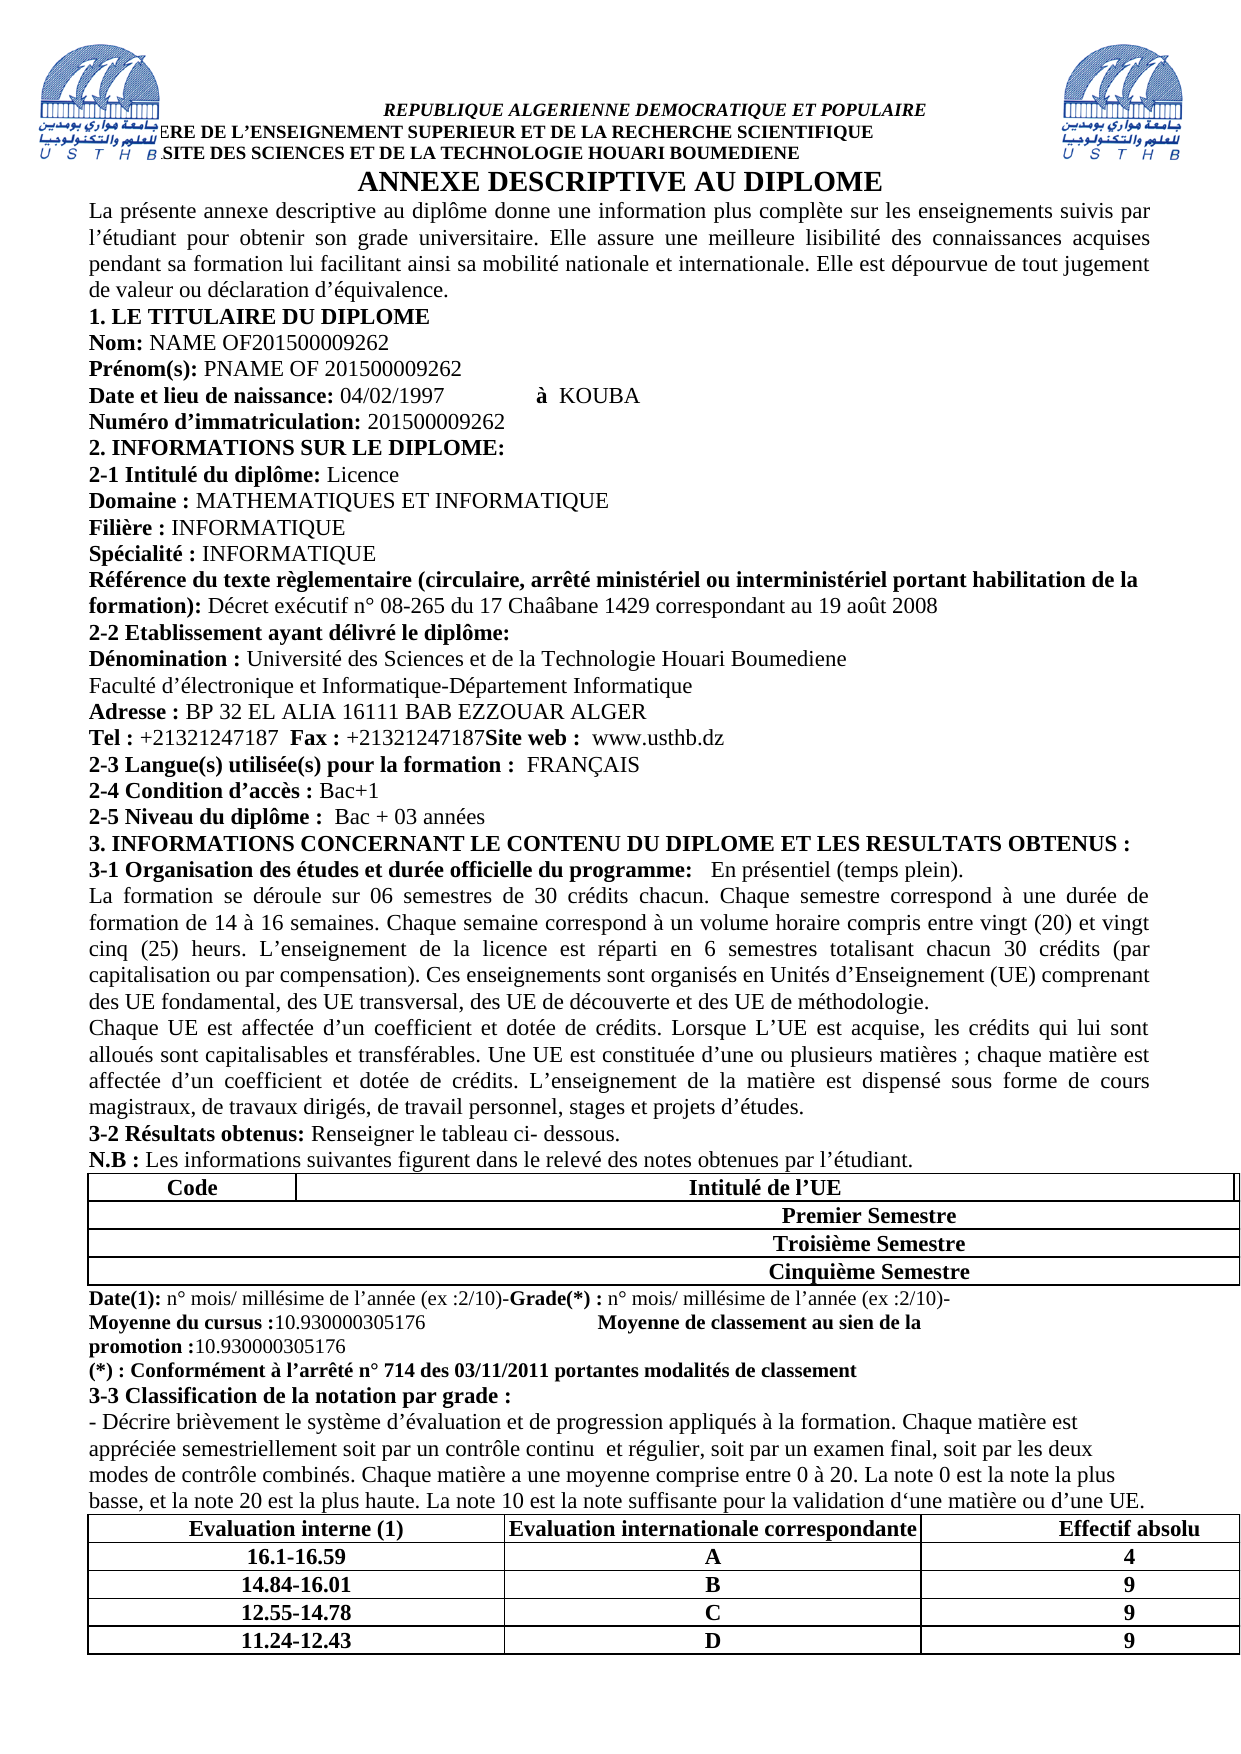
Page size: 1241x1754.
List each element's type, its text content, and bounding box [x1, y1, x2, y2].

table_cell Premier Semestre [89, 1202, 1239, 1228]
text ANNEXE DESCRIPTIVE AU DIPLOME [88, 164, 1152, 197]
text 1. LE TITULAIRE DU DIPLOME [88, 303, 1152, 329]
text La formation se déroule sur 06 semestres de 30 crédits chacun. Chaque semestre correspond à une durée de formation de 14 à 16 semaines. Chaque semaine correspond à un volume horaire compris entre vingt (20) et vingt cinq (25) heurs. L’enseignement de la licence est réparti en 6 semestres totalisant chacun 30 crédits (par capitalisation ou par compensation). Ces enseignements sont organisés en Unités d’Enseignement (UE) comprenant des UE fondamental, des UE transversal, des UE de découverte et des UE de méthodologie. [88, 882, 1152, 1014]
text Domaine : MATHEMATIQUES ET INFORMATIQUE [88, 487, 1152, 513]
text 2-2 Etablissement ayant délivré le diplôme: [88, 619, 1152, 645]
text Date et lieu de naissance: 04/02/1997 à KOUBA [88, 382, 1152, 408]
table_cell 16.1-16.59 [89, 1543, 504, 1569]
text Adresse : BP 32 EL ALIA 16111 BAB EZZOUAR ALGER [88, 698, 1152, 724]
text 3-1 Organisation des études et durée officielle du programme: En présentiel (temps plein). [88, 856, 1152, 882]
text Filière : INFORMATIQUE [88, 513, 1152, 540]
text Spécialité : INFORMATIQUE [88, 540, 1152, 566]
table_cell 14.84-16.01 [89, 1571, 504, 1597]
table_cell 9 [922, 1599, 1239, 1625]
text Nom: NAME OF201500009262 [88, 329, 1152, 355]
table_cell 12.55-14.78 [89, 1599, 504, 1625]
text Chaque UE est affectée d’un coefficient et dotée de crédits. Lorsque L’UE est acquise, les crédits qui lui sont alloués sont capitalisables et transférables. Une UE est constituée d’une ou plusieurs matières ; chaque matière est affectée d’un coefficient et dotée de crédits. L’enseignement de la matière est dispensé sous forme de cours magistraux, de travaux dirigés, de travail personnel, stages et projets d’études. [88, 1014, 1152, 1120]
table_cell A [505, 1543, 920, 1569]
text Numéro d’immatriculation: 201500009262 [88, 408, 1152, 434]
table_cell Troisième Semestre [89, 1230, 1239, 1256]
picture [35, 43, 161, 169]
text 2. INFORMATIONS SUR LE DIPLOME: [88, 434, 1152, 461]
text 2-4 Condition d’accès : Bac+1 [88, 777, 1152, 803]
text - Décrire brièvement le système d’évaluation et de progression appliqués à la formation. Chaque matière est appréciée semestriellement soit par un contrôle continu et régulier, soit par un examen final, soit par les deux modes de contrôle combinés. Chaque matière a une moyenne comprise entre 0 à 20. La note 0 est la note la plus basse, et la note 20 est la plus haute. La note 10 est la note suffisante pour la validation d‘une matière ou d’une UE. [88, 1408, 1152, 1514]
text (*) : Conformément à l’arrêté n° 714 des 03/11/2011 portantes modalités de classement [88, 1358, 1152, 1382]
table_cell 9 [922, 1571, 1239, 1597]
text Moyenne du cursus :10.930000305176 Moyenne de classement au sien de la promotion :10.930000305176 [88, 1310, 1152, 1358]
text Tel : +21321247187 Fax : +21321247187Site web : www.usthb.dz [88, 724, 1152, 751]
text 2-3 Langue(s) utilisée(s) pour la formation : FRANÇAIS [88, 751, 1152, 777]
text Date(1): n° mois/ millésime de l’année (ex :2/10)-Grade(*) : n° mois/ millésime de l’année (ex :2/10)- [88, 1286, 1152, 1310]
table_cell D [505, 1627, 920, 1653]
table_header Code [89, 1174, 295, 1200]
table_cell 4 [922, 1543, 1239, 1569]
text 3-3 Classification de la notation par grade : [88, 1382, 1152, 1408]
text 2-1 Intitulé du diplôme: Licence [88, 461, 1152, 487]
picture [1058, 43, 1184, 169]
table_cell C [505, 1599, 920, 1625]
text N.B : Les informations suivantes figurent dans le relevé des notes obtenues par l’étudiant. [88, 1146, 1152, 1172]
table_header Evaluation interne (1) [89, 1515, 504, 1542]
table_header Effectif absolu [922, 1515, 1239, 1542]
table_header Intitulé de l’UE [297, 1174, 1233, 1200]
table_cell B [505, 1571, 920, 1597]
text Prénom(s): PNAME OF 201500009262 [88, 355, 1152, 382]
text 3-2 Résultats obtenus: Renseigner le tableau ci- dessous. [88, 1120, 1152, 1146]
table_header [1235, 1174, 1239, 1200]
table_cell 9 [922, 1627, 1239, 1653]
table_cell Cinquième Semestre [89, 1258, 1239, 1284]
text Dénomination : Université des Sciences et de la Technologie Houari Boumediene [88, 645, 1152, 672]
table_header Evaluation internationale correspondante [505, 1515, 920, 1542]
text 3. INFORMATIONS CONCERNANT LE CONTENU DU DIPLOME ET LES RESULTATS OBTENUS : [88, 830, 1152, 856]
table_cell 11.24-12.43 [89, 1627, 504, 1653]
text Référence du texte règlementaire (circulaire, arrêté ministériel ou interministériel portant habilitation de la formation): Décret exécutif n° 08-265 du 17 Chaâbane 1429 correspondant au 19 août 2008 [88, 566, 1152, 619]
text 2-5 Niveau du diplôme : Bac + 03 années [88, 803, 1152, 830]
text Faculté d’électronique et Informatique-Département Informatique [88, 672, 1152, 698]
